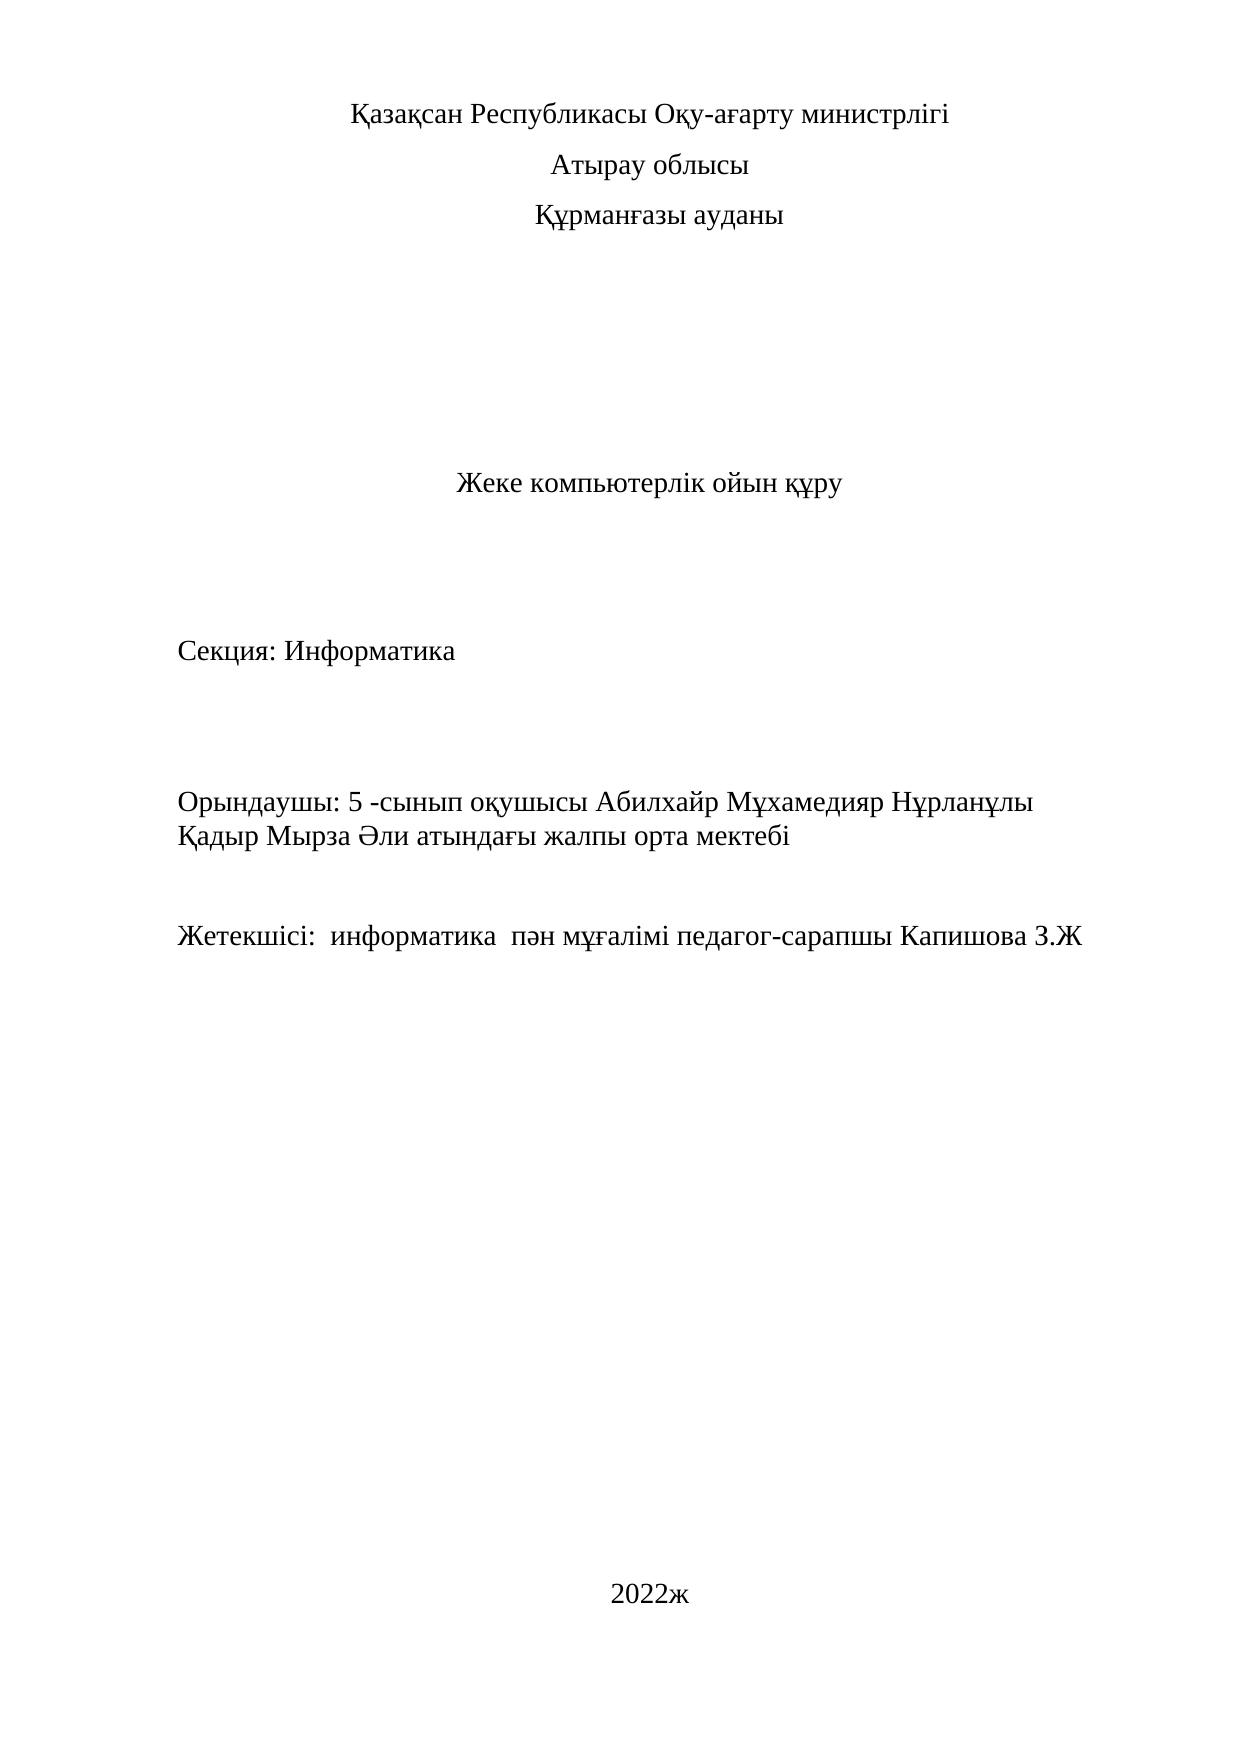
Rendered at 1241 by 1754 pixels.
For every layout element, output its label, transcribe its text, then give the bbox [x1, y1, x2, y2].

text Қазақсан Республикасы Оқу-ағарту министрлігі [177, 97, 1122, 130]
text 2022ж [177, 1577, 1122, 1610]
text Орындаушы: 5 -сынып оқушысы Абилхайр Мұхамедияр Нұрланұлы [177, 784, 1122, 818]
text Құрманғазы ауданы [177, 197, 1122, 231]
text Секция: Информатика [177, 633, 1122, 667]
text Жеке компьютерлік ойын құру [177, 466, 1122, 499]
text Атырау облысы [177, 147, 1122, 181]
text Қадыр Мырза Әли атындағы жалпы орта мектебі [177, 818, 1122, 851]
text Жетекшісі: информатика пән мұғалімі педагог-сарапшы Капишова З.Ж [177, 918, 1122, 952]
